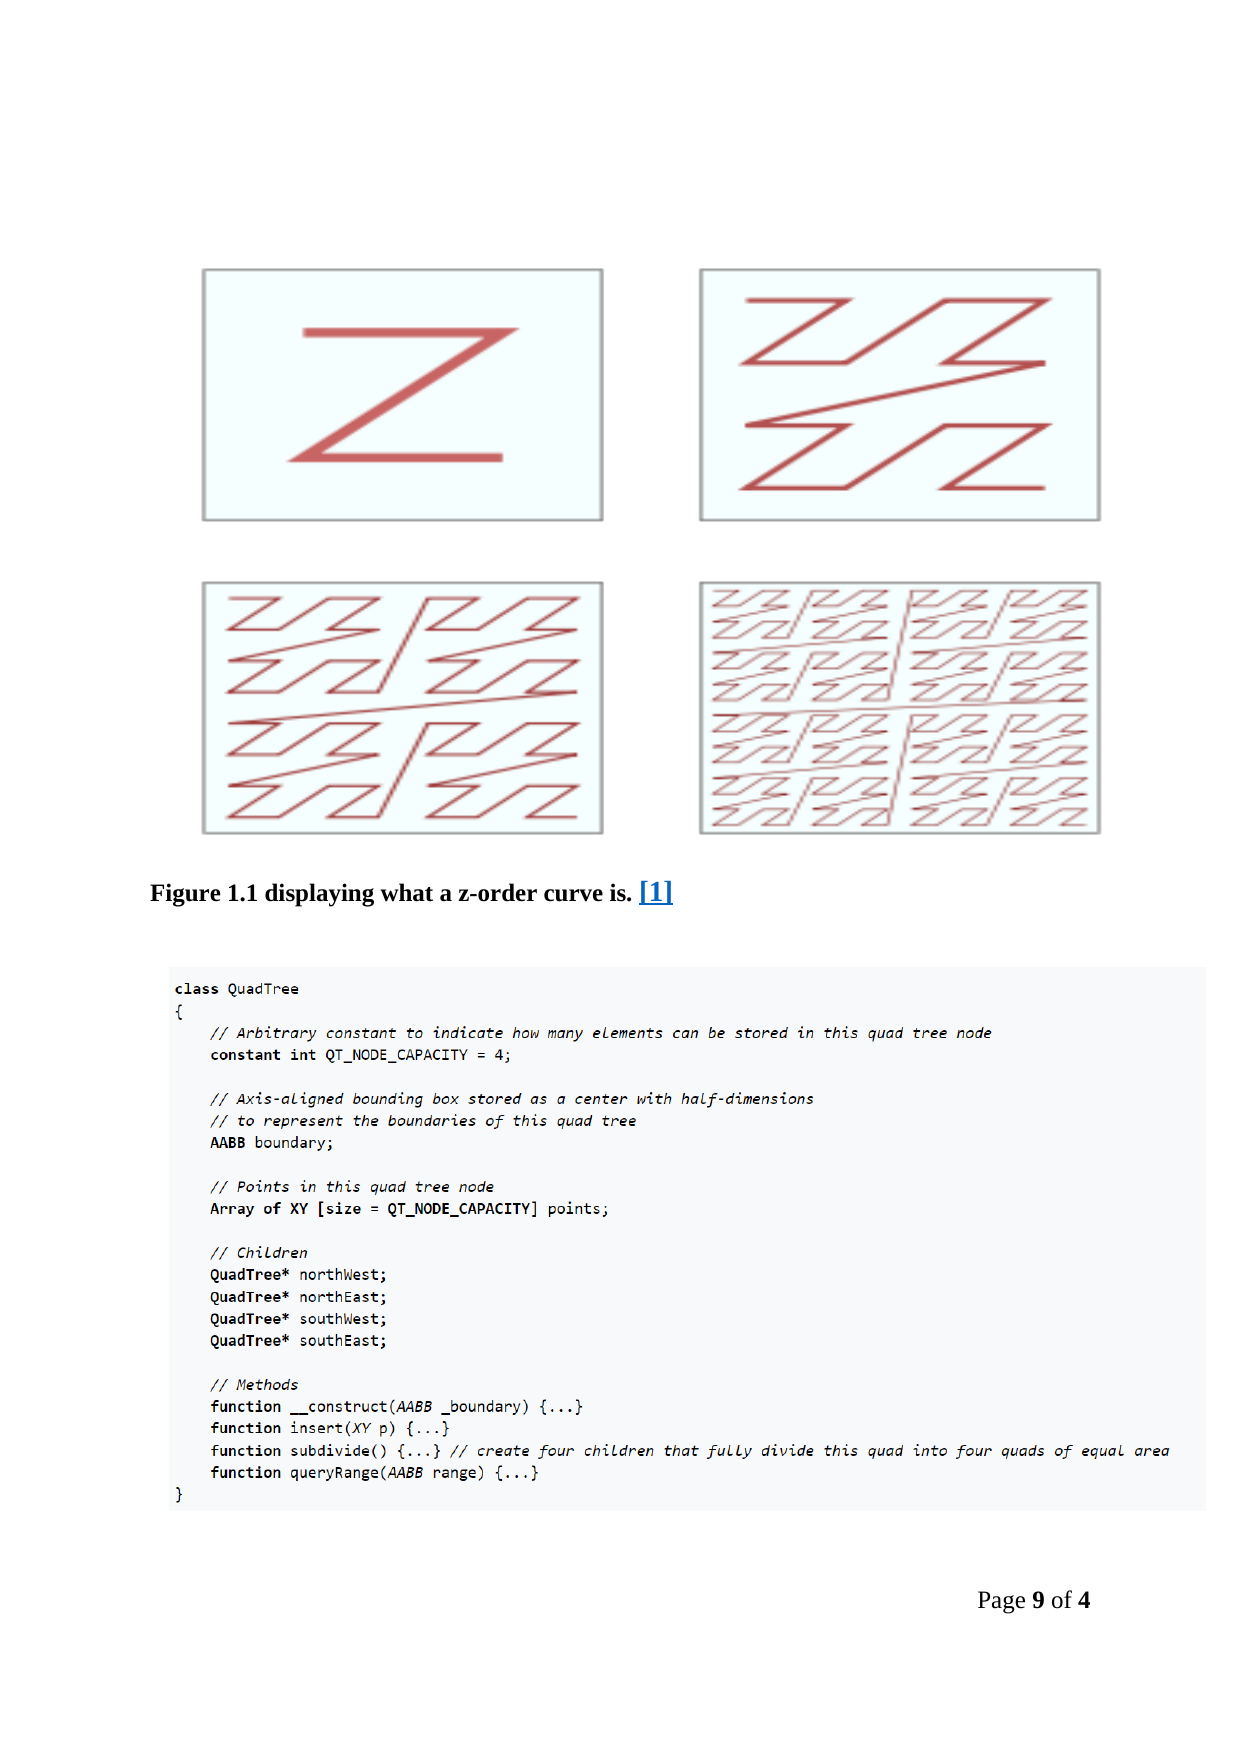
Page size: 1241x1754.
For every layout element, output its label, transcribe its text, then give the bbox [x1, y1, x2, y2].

text Figure 1.1 displaying what a z-order curve is. [1] [150, 248, 1090, 907]
